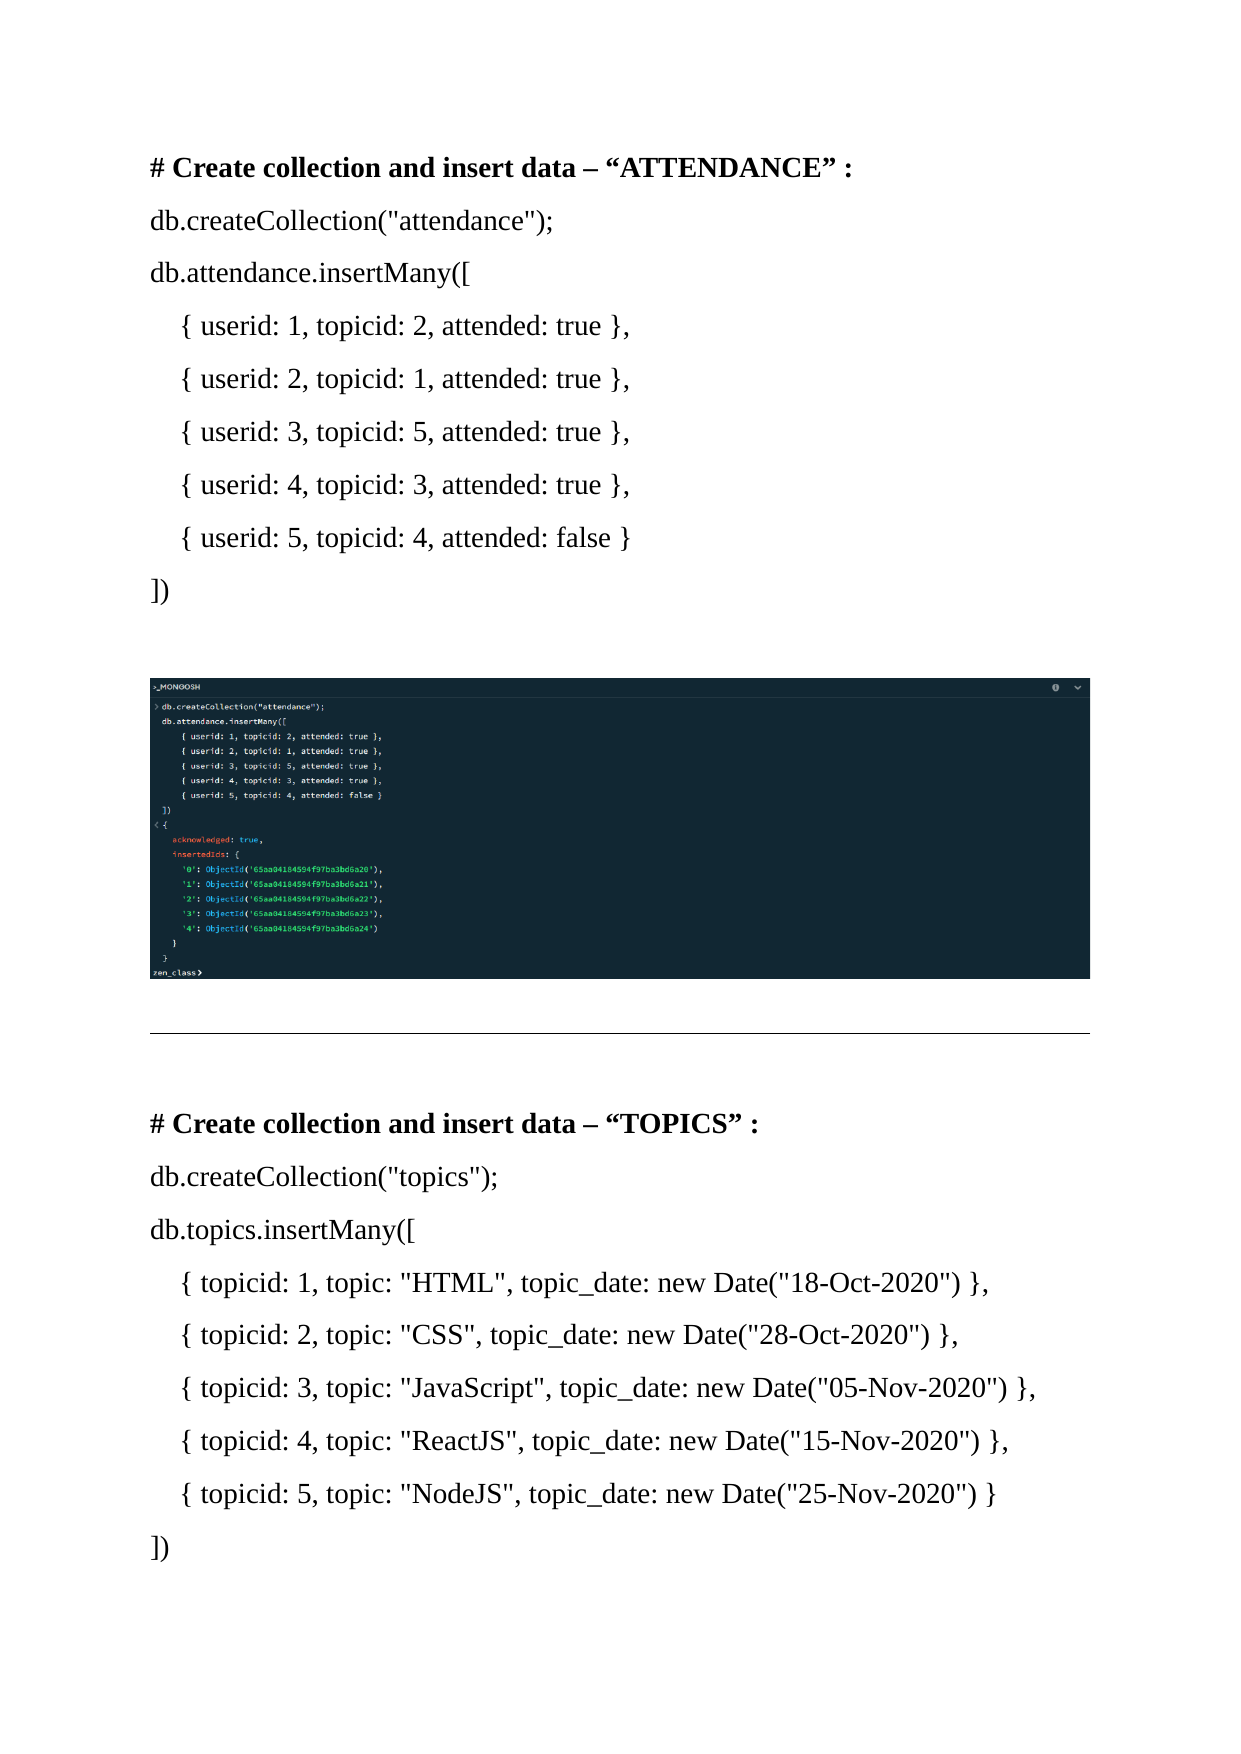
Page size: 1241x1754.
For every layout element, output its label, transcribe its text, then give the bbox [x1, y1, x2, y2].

text { topicid: 5, topic: "NodeJS", topic_date: new Date("25-Nov-2020") } [150, 1476, 1090, 1509]
text # Create collection and insert data – “TOPICS” : [150, 1106, 1090, 1140]
text { userid: 4, topicid: 3, attended: true }, [150, 467, 1090, 500]
text { topicid: 1, topic: "HTML", topic_date: new Date("18-Oct-2020") }, [150, 1265, 1090, 1298]
text { topicid: 4, topic: "ReactJS", topic_date: new Date("15-Nov-2020") }, [150, 1423, 1090, 1457]
text { userid: 5, topicid: 4, attended: false } [150, 520, 1090, 553]
text ]) [150, 1529, 1090, 1562]
text { topicid: 2, topic: "CSS", topic_date: new Date("28-Oct-2020") }, [150, 1317, 1090, 1351]
picture [150, 678, 1091, 979]
text db.createCollection("attendance"); [150, 203, 1090, 236]
text db.topics.insertMany([ [150, 1212, 1090, 1245]
text # Create collection and insert data – “ATTENDANCE” : [150, 150, 1090, 183]
text db.attendance.insertMany([ [150, 256, 1090, 289]
text { topicid: 3, topic: "JavaScript", topic_date: new Date("05-Nov-2020") }, [150, 1370, 1090, 1404]
text { userid: 1, topicid: 2, attended: true }, [150, 308, 1090, 342]
text ]) [150, 572, 1090, 606]
text db.createCollection("topics"); [150, 1159, 1090, 1193]
text { userid: 2, topicid: 1, attended: true }, [150, 361, 1090, 395]
text { userid: 3, topicid: 5, attended: true }, [150, 414, 1090, 448]
